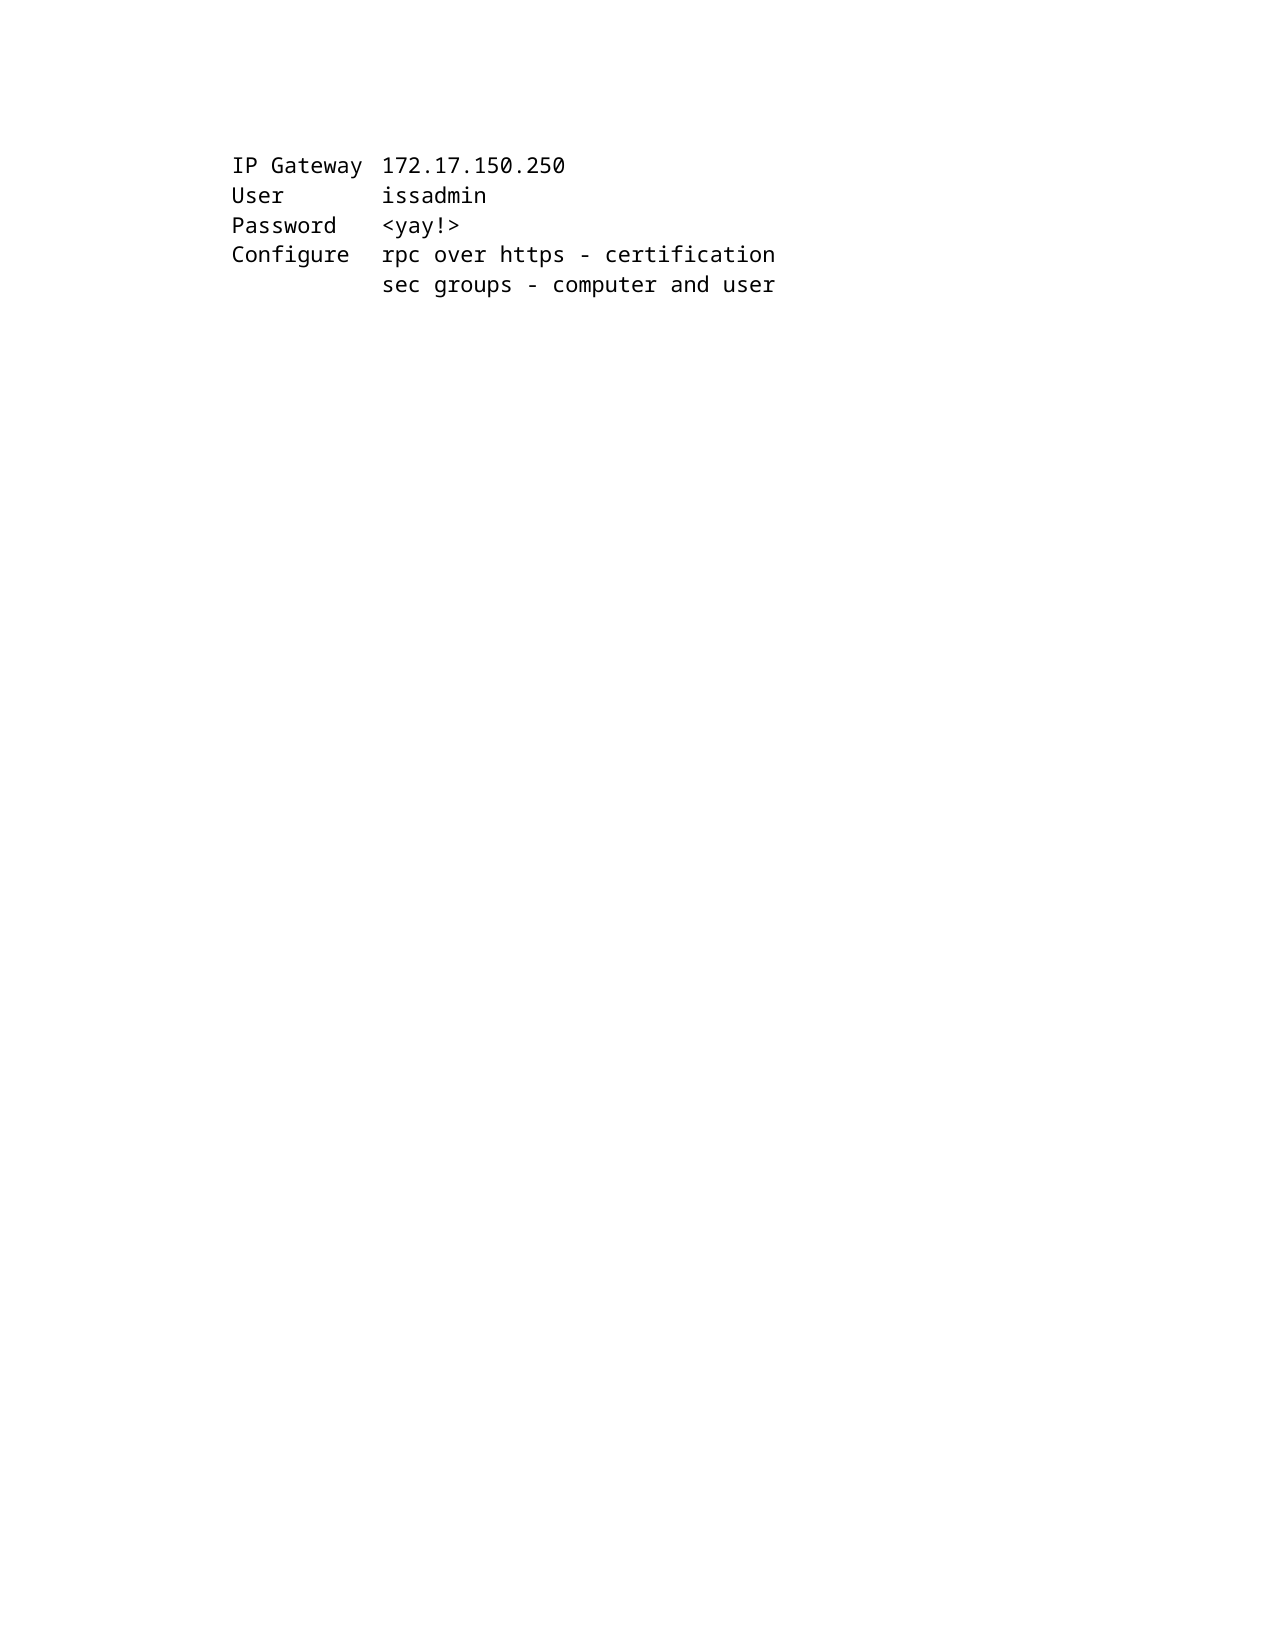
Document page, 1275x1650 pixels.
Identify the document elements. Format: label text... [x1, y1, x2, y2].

text sec groups - computer and user [156, 269, 1118, 299]
text Password <yay!> [156, 209, 1118, 239]
text IP Gateway 172.17.150.250 [156, 150, 1118, 180]
text User issadmin [156, 180, 1118, 209]
text Configure rpc over https - certification [156, 239, 1118, 269]
